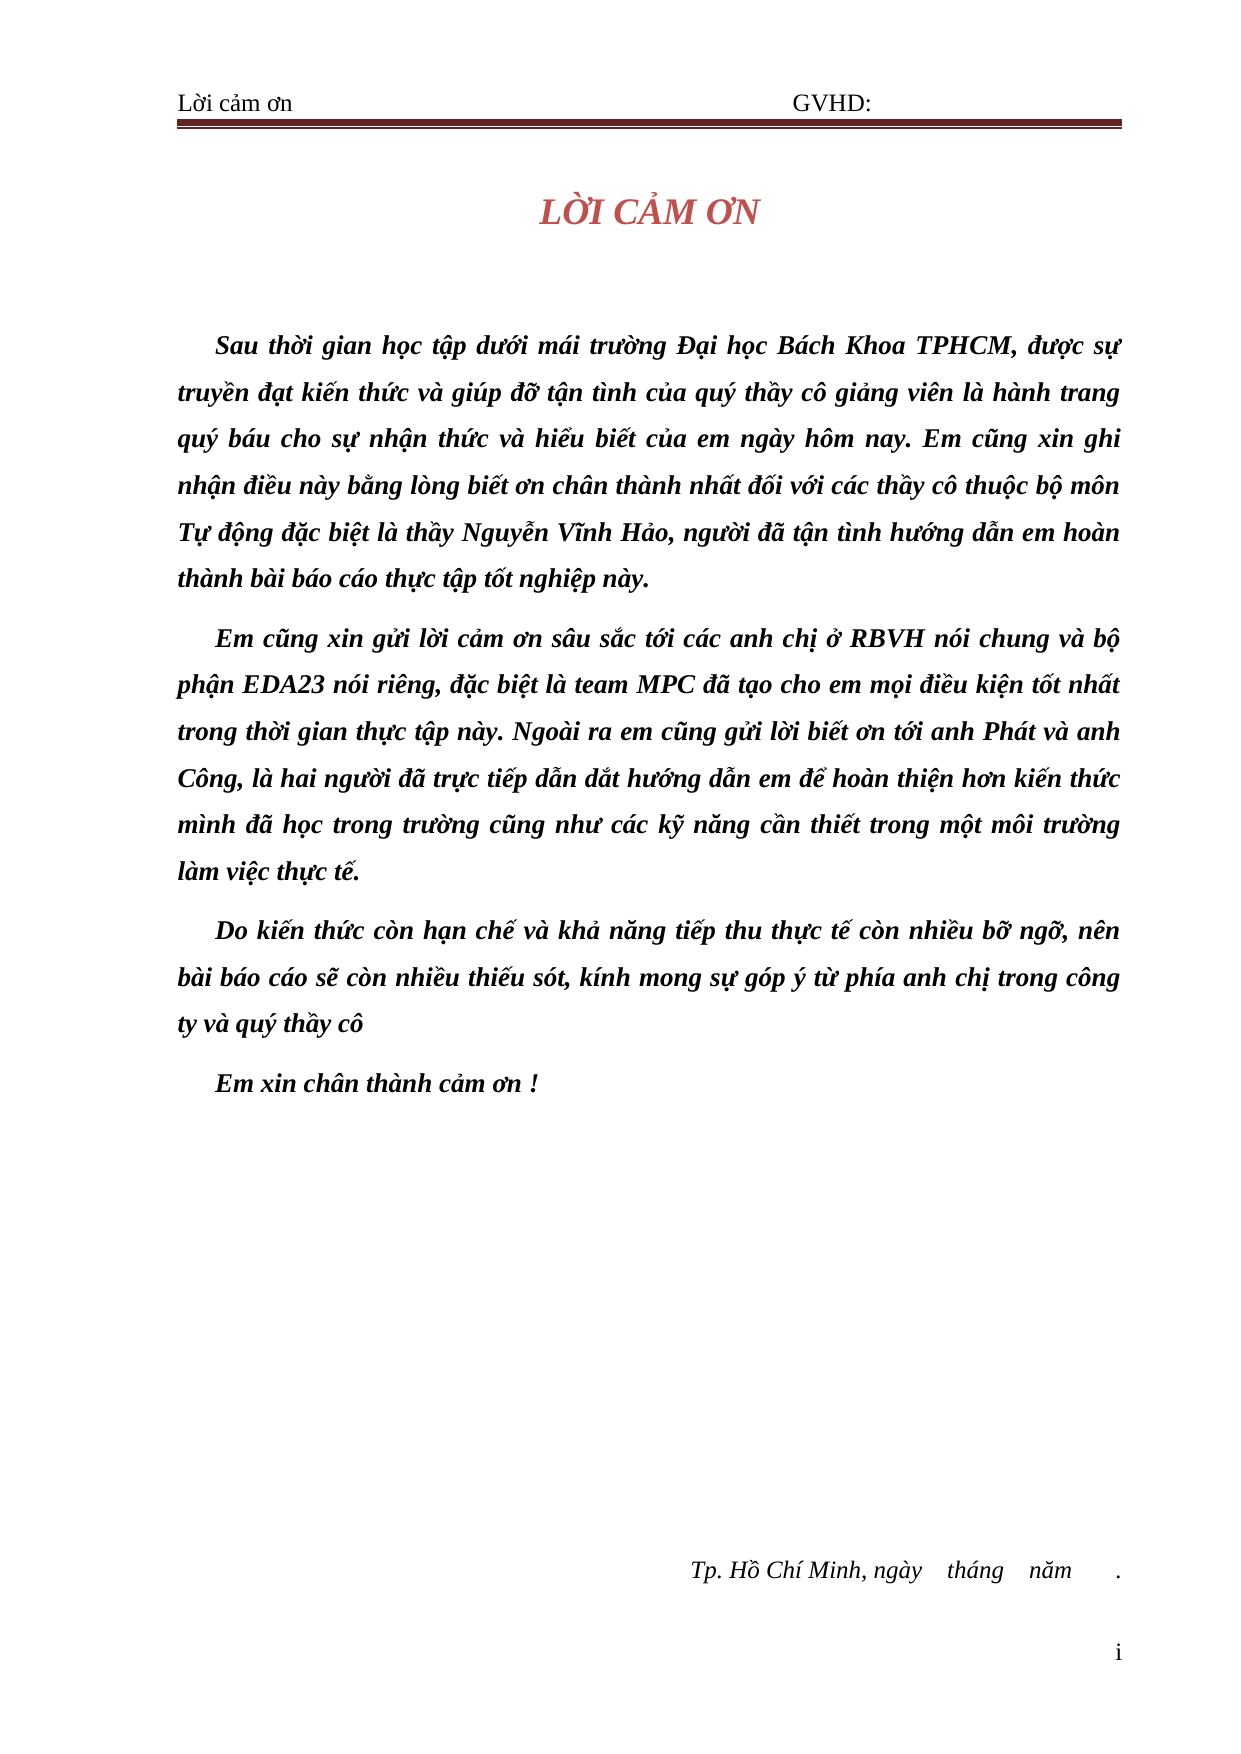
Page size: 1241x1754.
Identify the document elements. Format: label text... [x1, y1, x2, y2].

text LỜI CẢM ƠN [177, 190, 1122, 233]
text Em xin chân thành cảm ơn ! [177, 1067, 1122, 1098]
text Tp. Hồ Chí Minh, ngày tháng năm . [177, 1556, 1122, 1584]
text Do kiến thức còn hạn chế và khả năng tiếp thu thực tế còn nhiều bỡ ngỡ, nên bài báo cáo sẽ còn nhiều thiếu sót, kính mong sự góp ý từ phía anh chị trong công ty và quý thầy cô [177, 914, 1122, 1039]
text Em cũng xin gửi lời cảm ơn sâu sắc tới các anh chị ở RBVH nói chung và bộ phận EDA23 nói riêng, đặc biệt là team MPC đã tạo cho em mọi điều kiện tốt nhất trong thời gian thực tập này. Ngoài ra em cũng gửi lời biết ơn tới anh Phát và anh Công, là hai người đã trực tiếp dẫn dắt hướng dẫn em để hoàn thiện hơn kiến thức mình đã học trong trường cũng như các kỹ năng cần thiết trong một môi trường làm việc thực tế. [177, 622, 1122, 886]
text Sau thời gian học tập dưới mái trường Đại học Bách Khoa TPHCM, được sự truyền đạt kiến thức và giúp đỡ tận tình của quý thầy cô giảng viên là hành trang quý báu cho sự nhận thức và hiểu biết của em ngày hôm nay. Em cũng xin ghi nhận điều này bằng lòng biết ơn chân thành nhất đối với các thầy cô thuộc bộ môn Tự động đặc biệt là thầy Nguyễn Vĩnh Hảo, người đã tận tình hướng dẫn em hoàn thành bài báo cáo thực tập tốt nghiệp này. [177, 329, 1122, 594]
